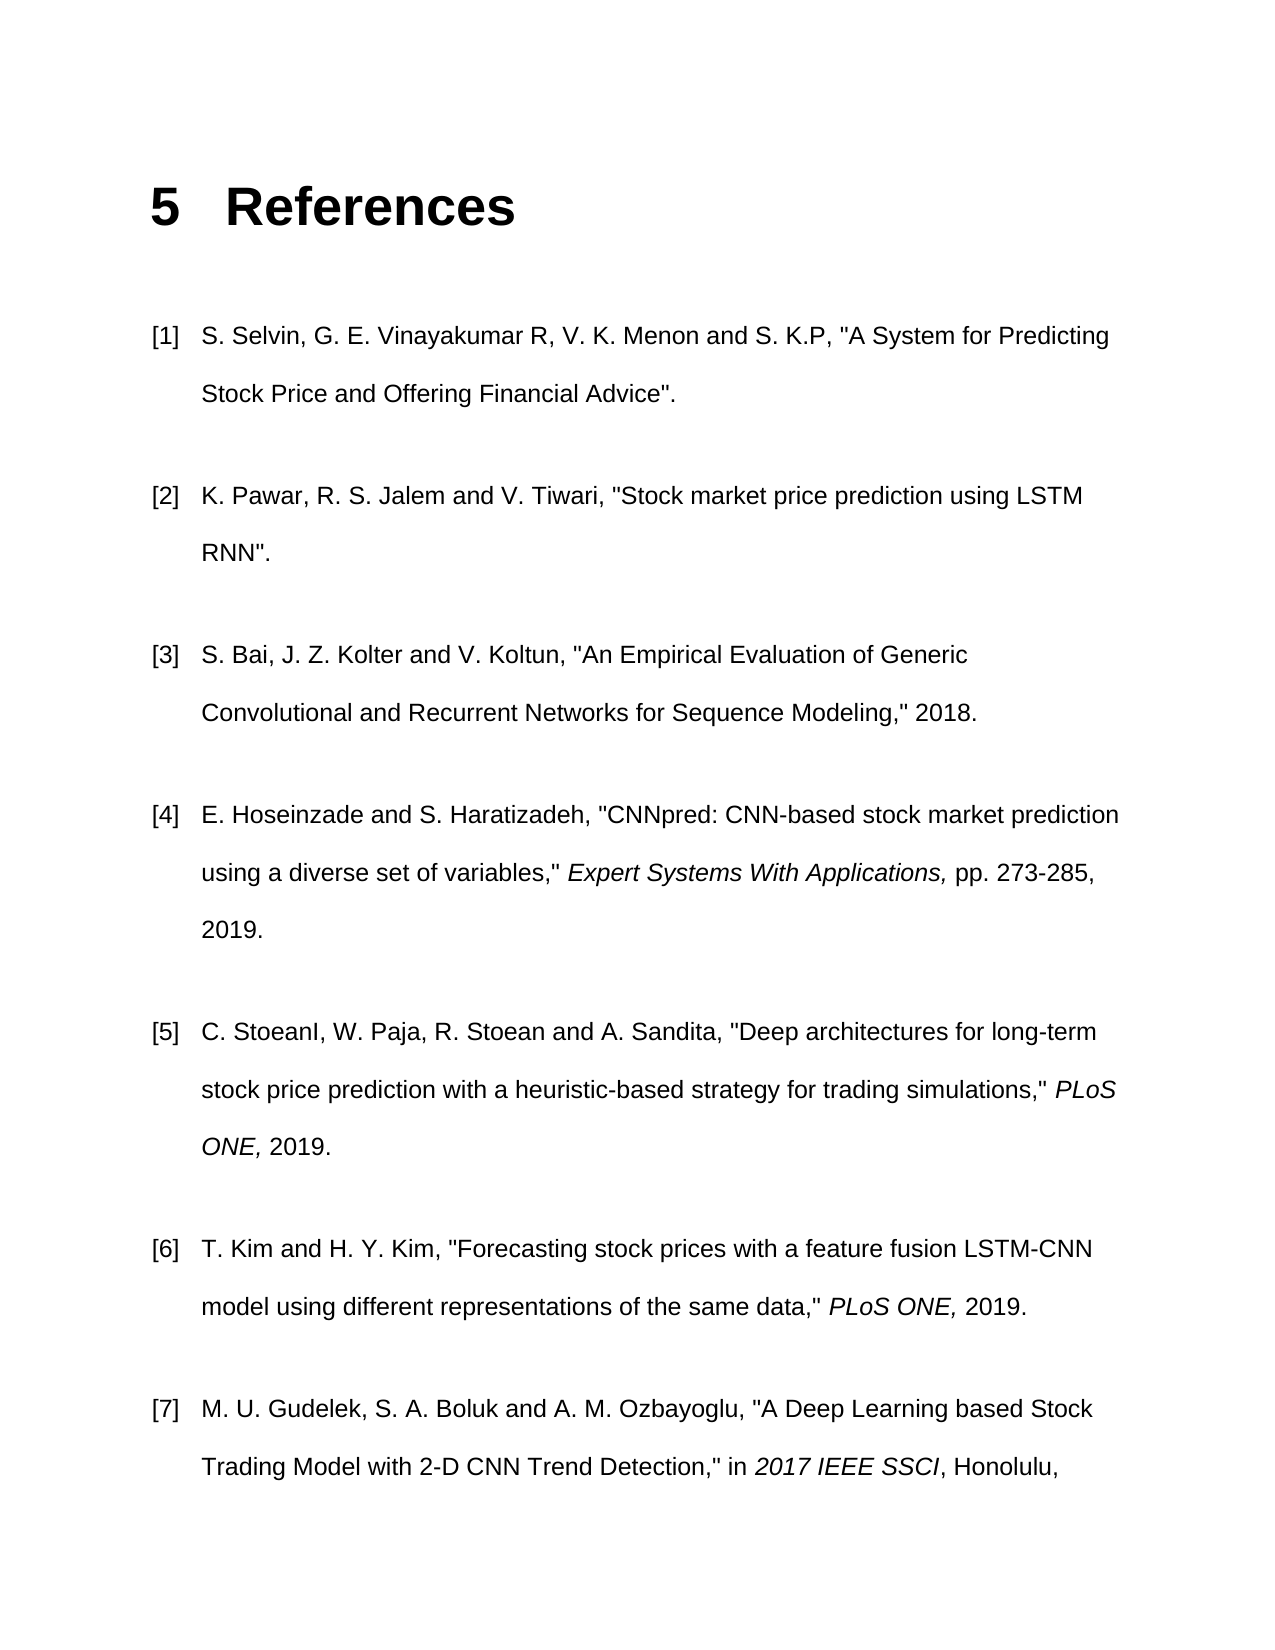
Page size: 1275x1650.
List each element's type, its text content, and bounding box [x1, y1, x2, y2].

subtitle References [150, 175, 1125, 237]
